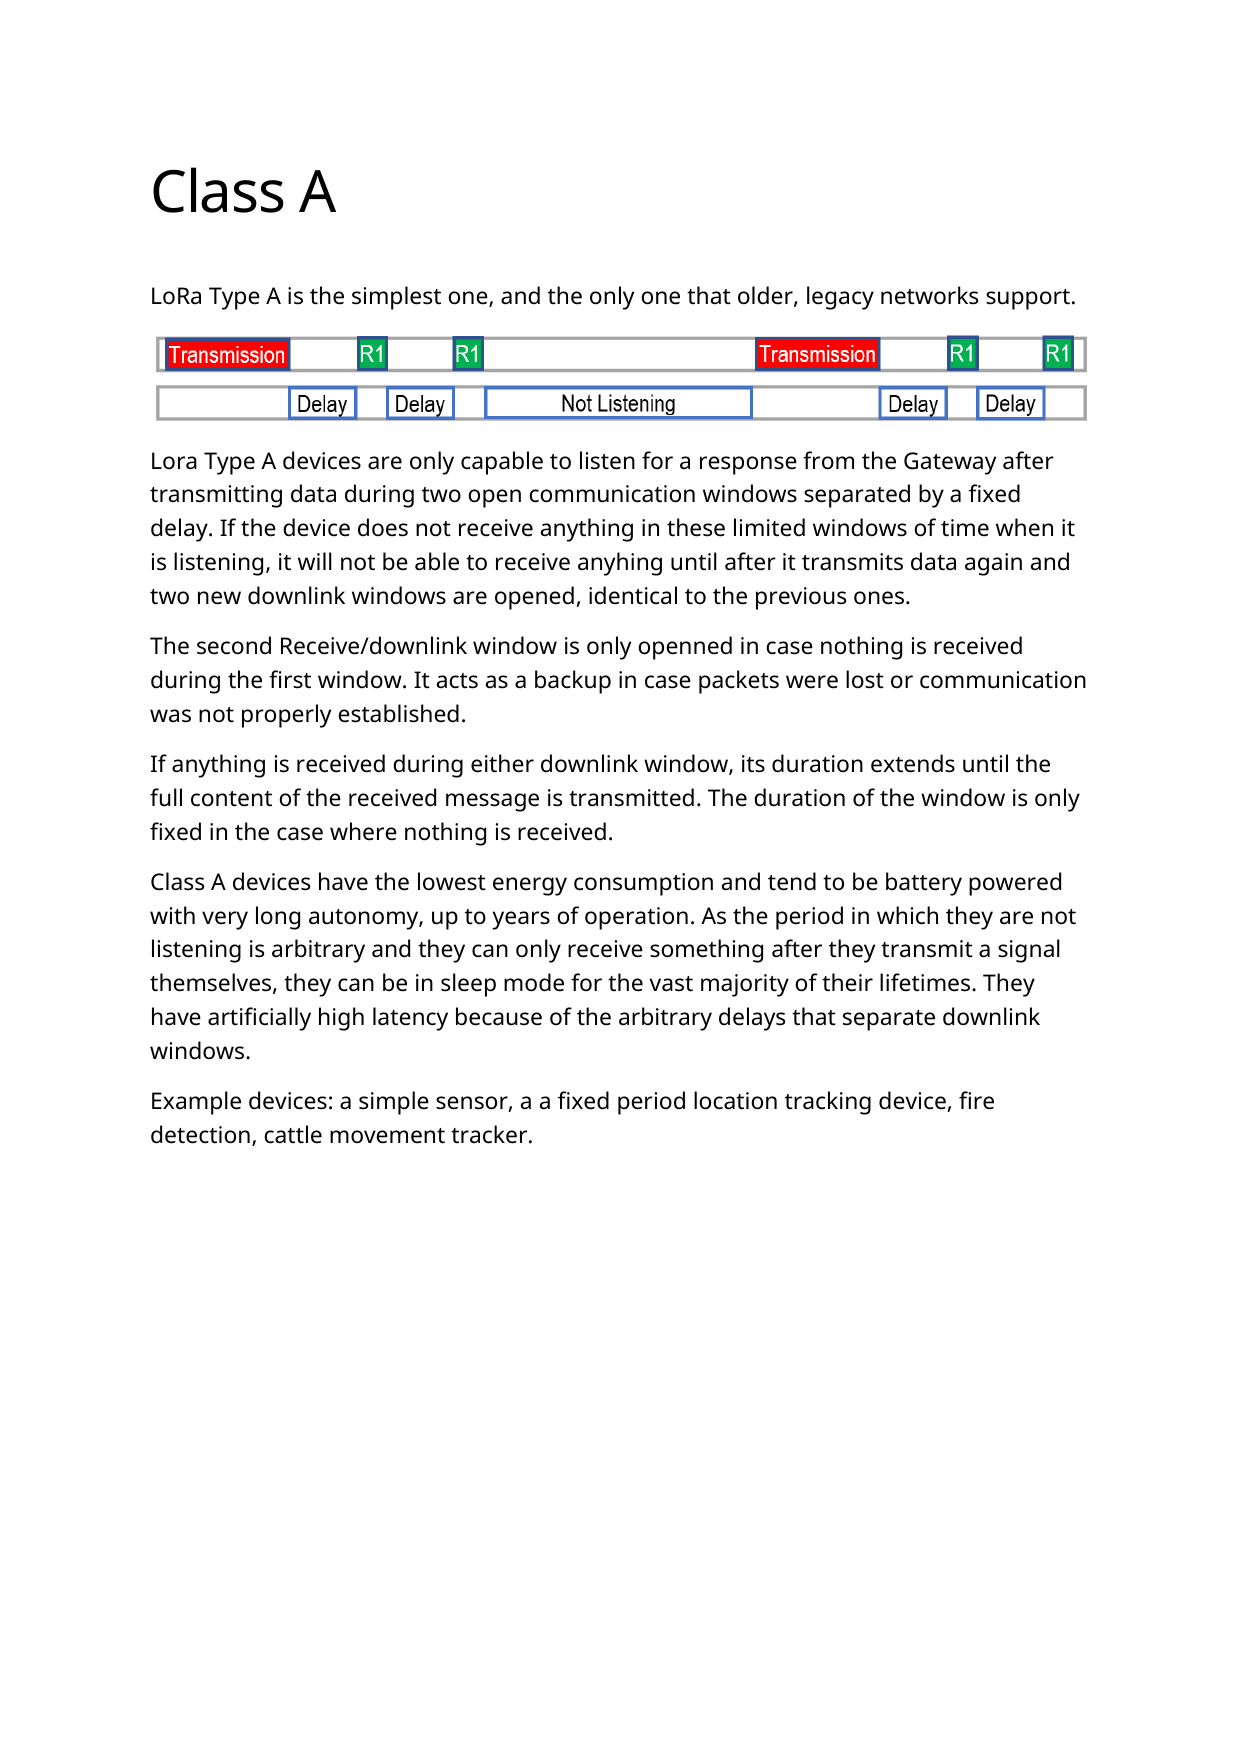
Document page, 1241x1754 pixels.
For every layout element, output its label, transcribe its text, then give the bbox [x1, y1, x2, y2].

text Lora Type A devices are only capable to listen for a response from the Gateway after transmitting data during two open communication windows separated by a fixed delay. If the device does not receive anything in these limited windows of time when it is listening, it will not be able to receive anyhing until after it transmits data again and two new downlink windows are opened, identical to the previous ones. [150, 444, 1090, 611]
text Example devices: a simple sensor, a a fixed period location tracking device, fire detection, cattle movement tracker. [150, 1085, 1090, 1150]
text Class A devices have the lowest energy consumption and tend to be battery powered with very long autonomy, up to years of operation. As the period in which they are not listening is arbitrary and they can only receive something after they transmit a signal themselves, they can be in sleep mode for the vast majority of their lifetimes. They have artificially high latency because of the arbitrary delays that separate downlink windows. [150, 866, 1090, 1066]
title Class A [150, 150, 1090, 229]
picture [150, 330, 1091, 426]
text LoRa Type A is the simplest one, and the only one that older, legacy networks support. [150, 280, 1090, 311]
text The second Receive/downlink window is only openned in case nothing is received during the first window. It acts as a backup in case packets were lost or communication was not properly established. [150, 630, 1090, 729]
text If anything is received during either downlink window, its duration extends until the full content of the received message is transmitted. The duration of the window is only fixed in the case where nothing is received. [150, 748, 1090, 847]
